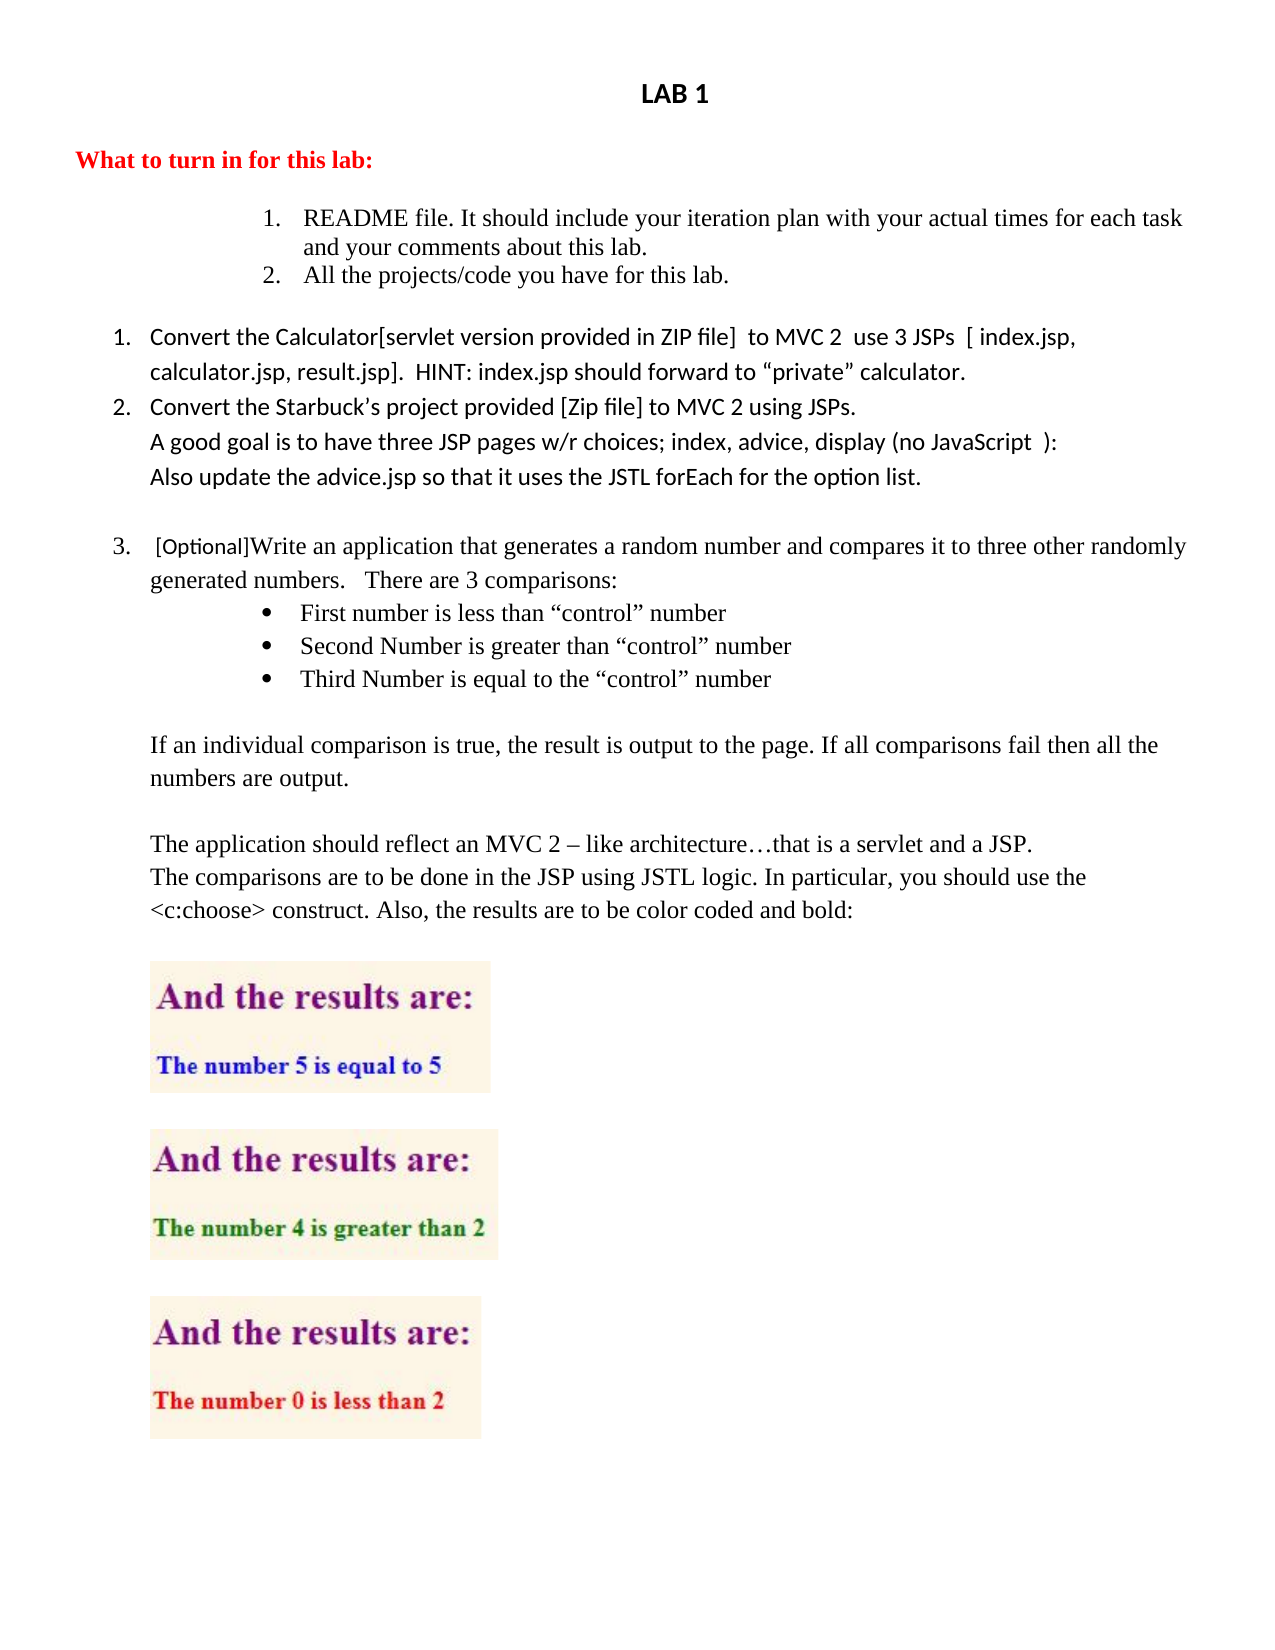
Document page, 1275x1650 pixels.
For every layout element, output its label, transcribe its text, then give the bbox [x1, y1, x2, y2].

list A good goal is to have three JSP pages w/r choices; index, advice, display (no JavaScript ): [150, 426, 1200, 457]
list Also update the advice.jsp so that it uses the JSTL forEach for the option list. [150, 461, 1200, 492]
list All the projects/code you have for this lab. [262, 261, 1200, 289]
list README file. It should include your iteration plan with your actual times for each task and your comments about this lab. [262, 203, 1200, 261]
picture [150, 1296, 482, 1439]
list First number is less than “control” number [262, 598, 1200, 627]
list Convert the Starbuck’s project provided [Zip file] to MVC 2 using JSPs. [112, 391, 1200, 422]
text What to turn in for this lab: [75, 145, 1200, 174]
picture [150, 961, 491, 1093]
list If an individual comparison is true, the result is output to the page. If all comparisons fail then all the numbers are output. [150, 730, 1200, 792]
list The application should reflect an MVC 2 – like architecture…that is a servlet and a JSP. [150, 829, 1200, 858]
list Convert the Calculator[servlet version provided in ZIP file] to MVC 2 use 3 JSPs [ index.jsp, calculator.jsp, result.jsp]. HINT: index.jsp should forward to “private” calculator. [112, 321, 1200, 387]
list LAB 1 [150, 75, 1200, 111]
list Second Number is greater than “control” number [262, 631, 1200, 659]
list The comparisons are to be done in the JSP using JSTL logic. In particular, you should use the <c:choose> construct. Also, the results are to be color coded and bold: [150, 862, 1200, 924]
list Third Number is equal to the “control” number [262, 664, 1200, 693]
picture [150, 1129, 499, 1260]
list [Optional]Write an application that generates a random number and compares it to three other randomly generated numbers. There are 3 comparisons: [112, 531, 1200, 593]
